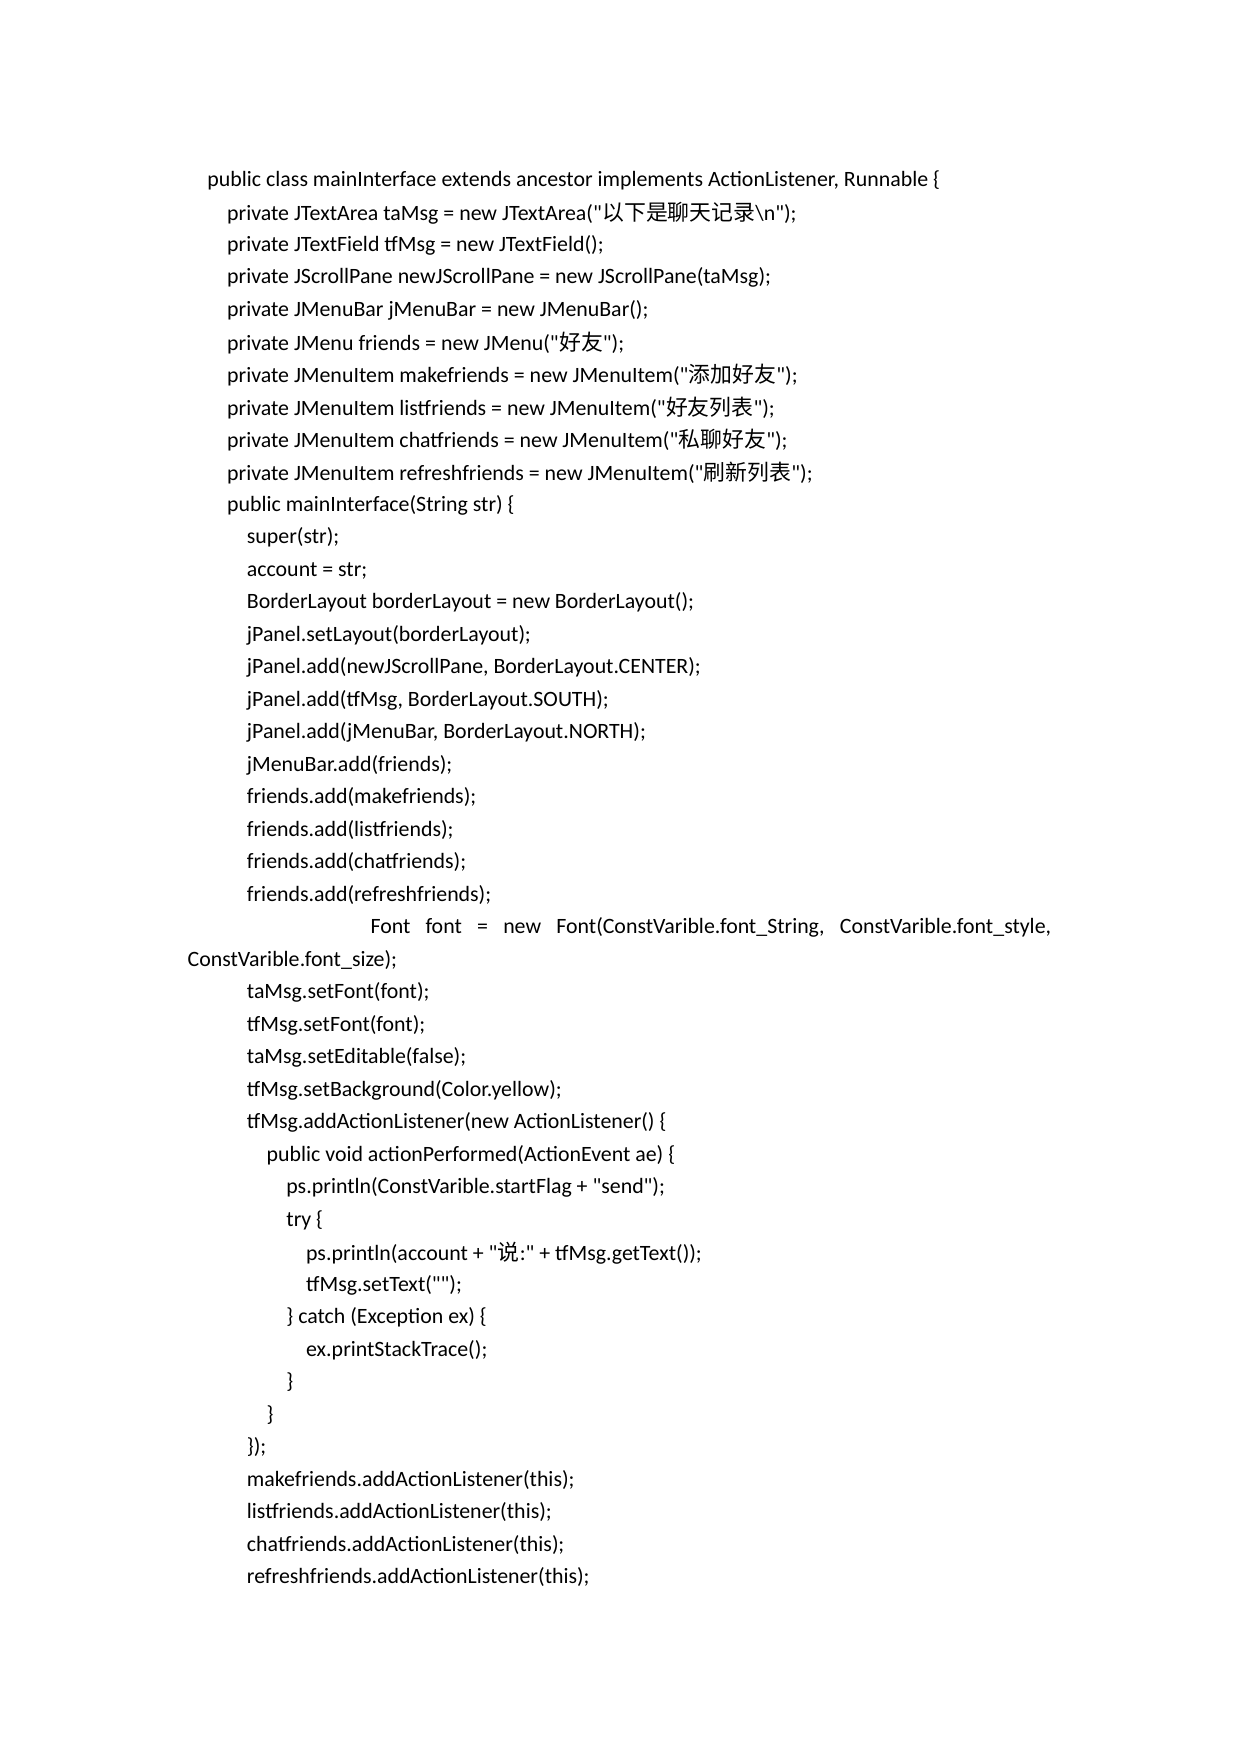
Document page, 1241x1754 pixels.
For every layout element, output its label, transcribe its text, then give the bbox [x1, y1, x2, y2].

text public void actionPerformed(ActionEvent ae) { [187, 1137, 1053, 1169]
text jPanel.add(newJScrollPane, BorderLayout.CENTER); [187, 649, 1053, 682]
text friends.add(chatfriends); [187, 844, 1053, 877]
text BorderLayout borderLayout = new BorderLayout(); [187, 584, 1053, 617]
text friends.add(refreshfriends); [187, 877, 1053, 909]
text tfMsg.setFont(font); [187, 1007, 1053, 1039]
text ps.println(account + "说:" + tfMsg.getText()); [187, 1234, 1053, 1267]
text jMenuBar.add(friends); [187, 747, 1053, 779]
text chatfriends.addActionListener(this); [187, 1527, 1053, 1559]
text taMsg.setFont(font); [187, 974, 1053, 1007]
text Font font = new Font(ConstVarible.font_String, ConstVarible.font_style, ConstVarible.font_size); [187, 909, 1053, 974]
text tfMsg.setText(""); [187, 1267, 1053, 1299]
text makefriends.addActionListener(this); [187, 1462, 1053, 1494]
text taMsg.setEditable(false); [187, 1039, 1053, 1072]
text jPanel.add(jMenuBar, BorderLayout.NORTH); [187, 714, 1053, 747]
text try { [187, 1202, 1053, 1234]
text tfMsg.addActionListener(new ActionListener() { [187, 1104, 1053, 1137]
text account = str; [187, 552, 1053, 584]
text private JMenuBar jMenuBar = new JMenuBar(); [187, 292, 1053, 324]
text private JMenuItem listfriends = new JMenuItem("好友列表"); [187, 389, 1053, 422]
text private JMenu friends = new JMenu("好友"); [187, 324, 1053, 357]
text private JTextArea taMsg = new JTextArea("以下是聊天记录\n"); [187, 194, 1053, 227]
text private JMenuItem chatfriends = new JMenuItem("私聊好友"); [187, 422, 1053, 454]
text } [187, 1397, 1053, 1429]
text } catch (Exception ex) { [187, 1299, 1053, 1332]
text jPanel.setLayout(borderLayout); [187, 617, 1053, 649]
text public class mainInterface extends ancestor implements ActionListener, Runnable { [187, 162, 1053, 194]
text private JMenuItem makefriends = new JMenuItem("添加好友"); [187, 357, 1053, 389]
text private JScrollPane newJScrollPane = new JScrollPane(taMsg); [187, 259, 1053, 292]
text private JMenuItem refreshfriends = new JMenuItem("刷新列表"); [187, 454, 1053, 487]
text ps.println(ConstVarible.startFlag + "send"); [187, 1169, 1053, 1202]
text friends.add(makefriends); [187, 779, 1053, 812]
text refreshfriends.addActionListener(this); [187, 1559, 1053, 1592]
text tfMsg.setBackground(Color.yellow); [187, 1072, 1053, 1104]
text listfriends.addActionListener(this); [187, 1494, 1053, 1527]
text super(str); [187, 519, 1053, 552]
text friends.add(listfriends); [187, 812, 1053, 844]
text ex.printStackTrace(); [187, 1332, 1053, 1364]
text jPanel.add(tfMsg, BorderLayout.SOUTH); [187, 682, 1053, 714]
text } [187, 1364, 1053, 1397]
text public mainInterface(String str) { [187, 487, 1053, 519]
text private JTextField tfMsg = new JTextField(); [187, 227, 1053, 259]
text }); [187, 1429, 1053, 1462]
